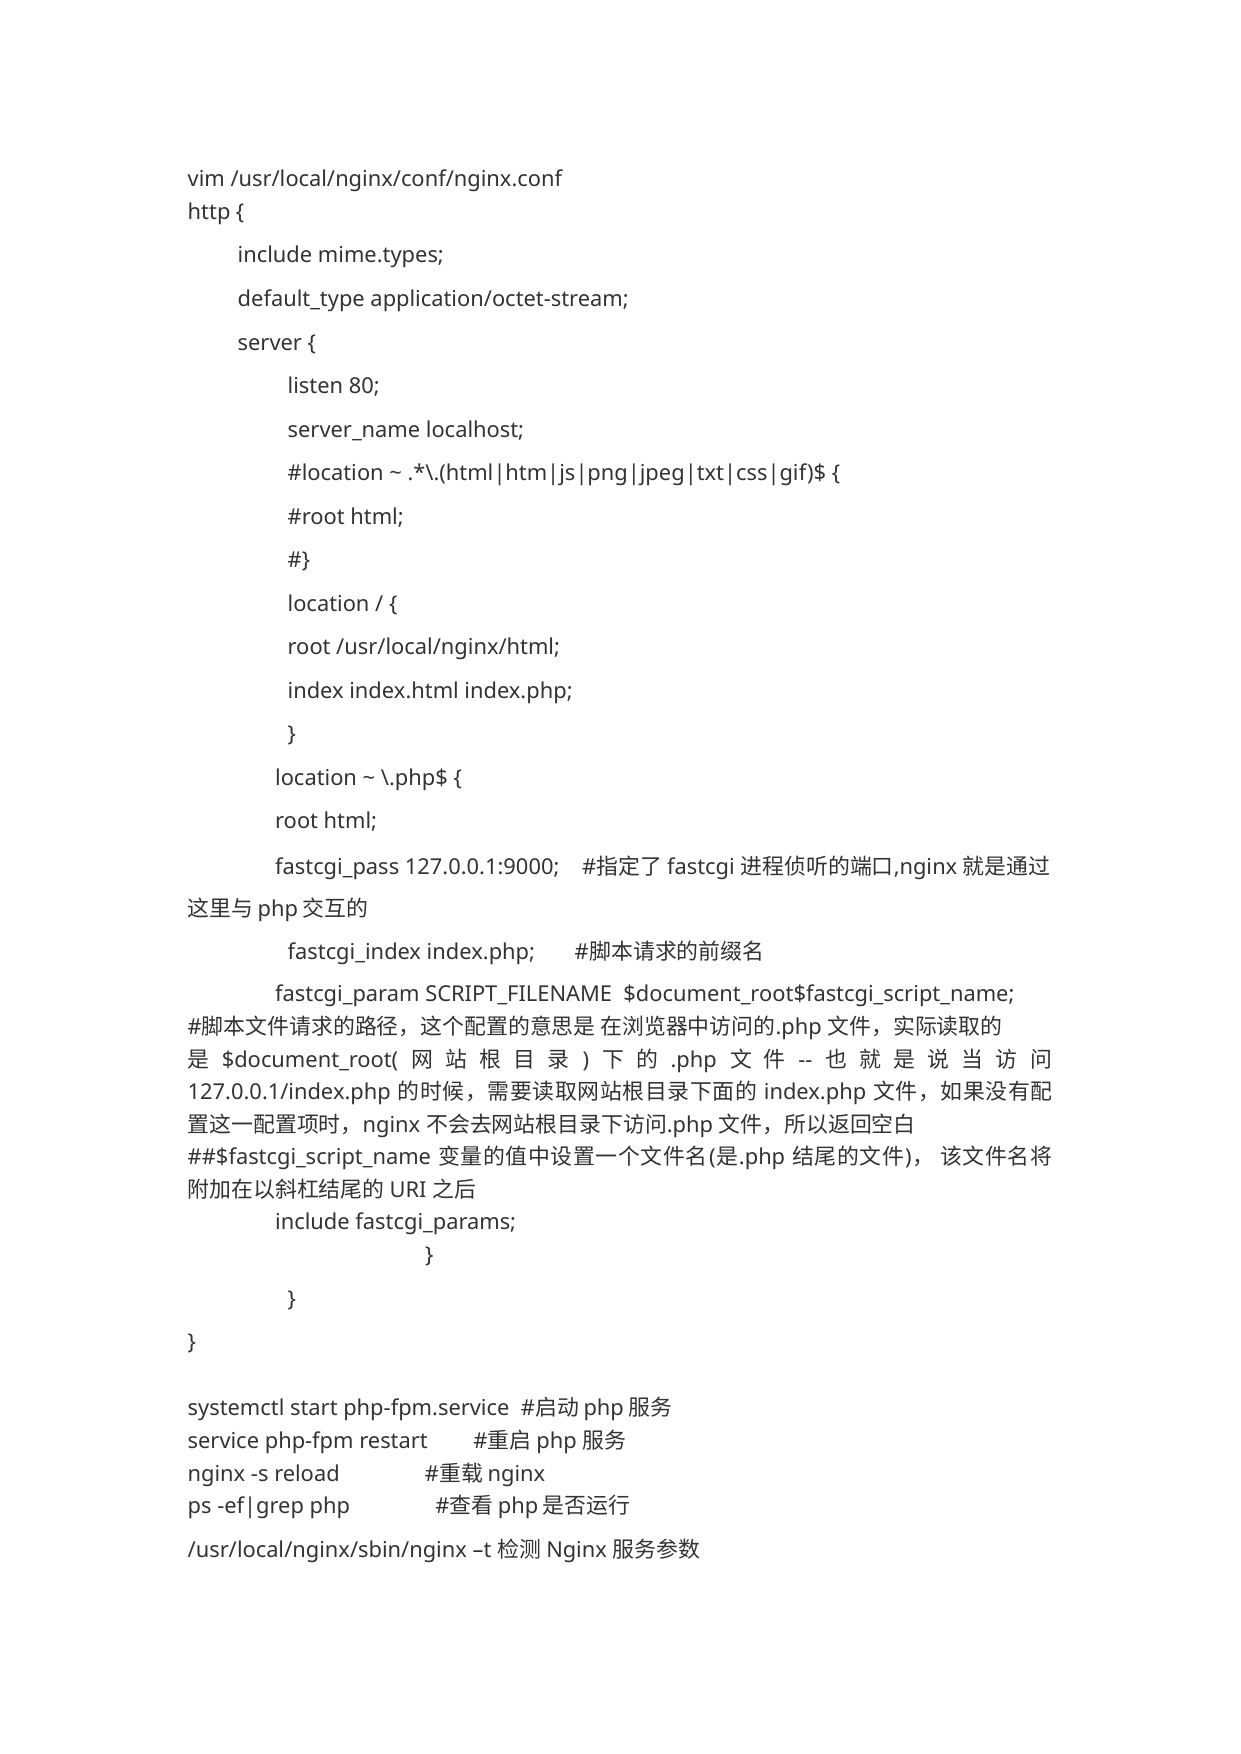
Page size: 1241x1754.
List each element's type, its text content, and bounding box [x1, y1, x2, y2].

text } [287, 1281, 1053, 1314]
text #location ~ .*\.(html|htm|js|png|jpeg|txt|css|gif)$ { [287, 456, 1053, 488]
text nginx -s reload #重载nginx [187, 1455, 1053, 1488]
text default_type application/octet-stream; [237, 282, 1053, 314]
text include mime.types; [237, 238, 1053, 271]
text /usr/local/nginx/sbin/nginx –t 检测 Nginx 服务参数 [187, 1531, 1053, 1564]
text location ~ \.php$ { [231, 761, 1053, 793]
text fastcgi_index index.php; #脚本请求的前缀名 [287, 933, 1053, 966]
text #脚本文件请求的路径，这个配置的意思是 在浏览器中访问的.php 文件，实际读取的 [187, 1009, 1053, 1041]
text 是 $document_root( 网 站 根 目 录 ) 下 的 .php 文 件 -- 也 就 是 说 当 访 问 127.0.0.1/index.php 的时候，需要读取网站根目录下面的 index.php 文件，如果没有配 置这一配置项时，nginx 不会去网站根目录下访问.php 文件，所以返回空白 [187, 1041, 1053, 1139]
text http { [187, 194, 1053, 227]
text } [425, 1238, 1053, 1270]
text listen 80; [287, 369, 1053, 401]
text #root html; [287, 499, 1053, 532]
text fastcgi_pass 127.0.0.1:9000; #指定了 fastcgi 进程侦听的端口,nginx 就是通过这里与php交互的 [187, 848, 1053, 923]
text include fastcgi_params; [187, 1204, 1053, 1237]
text } [187, 1325, 1053, 1357]
text fastcgi_param SCRIPT_FILENAME $document_root$fastcgi_script_name; [187, 976, 1053, 1009]
text location / { [287, 586, 1053, 619]
text root /usr/local/nginx/html; [287, 630, 1053, 662]
text systemctl start php-fpm.service #启动php服务 [187, 1390, 1053, 1422]
text root html; [275, 804, 1053, 837]
text ##$fastcgi_script_name 变量的值中设置一个文件名(是.php 结尾的文件)， 该文件名将附加在以斜杠结尾的 URI 之后 [187, 1139, 1053, 1204]
text server_name localhost; [287, 412, 1053, 445]
text service php-fpm restart #重启 php 服务 [187, 1423, 1053, 1455]
text #} [287, 543, 1053, 575]
text vim /usr/local/nginx/conf/nginx.conf [187, 162, 1053, 194]
text index index.html index.php; [287, 673, 1053, 706]
text ps -ef|grep php #查看php是否运行 [187, 1488, 1053, 1520]
text } [287, 717, 1053, 749]
text server { [237, 325, 1053, 358]
